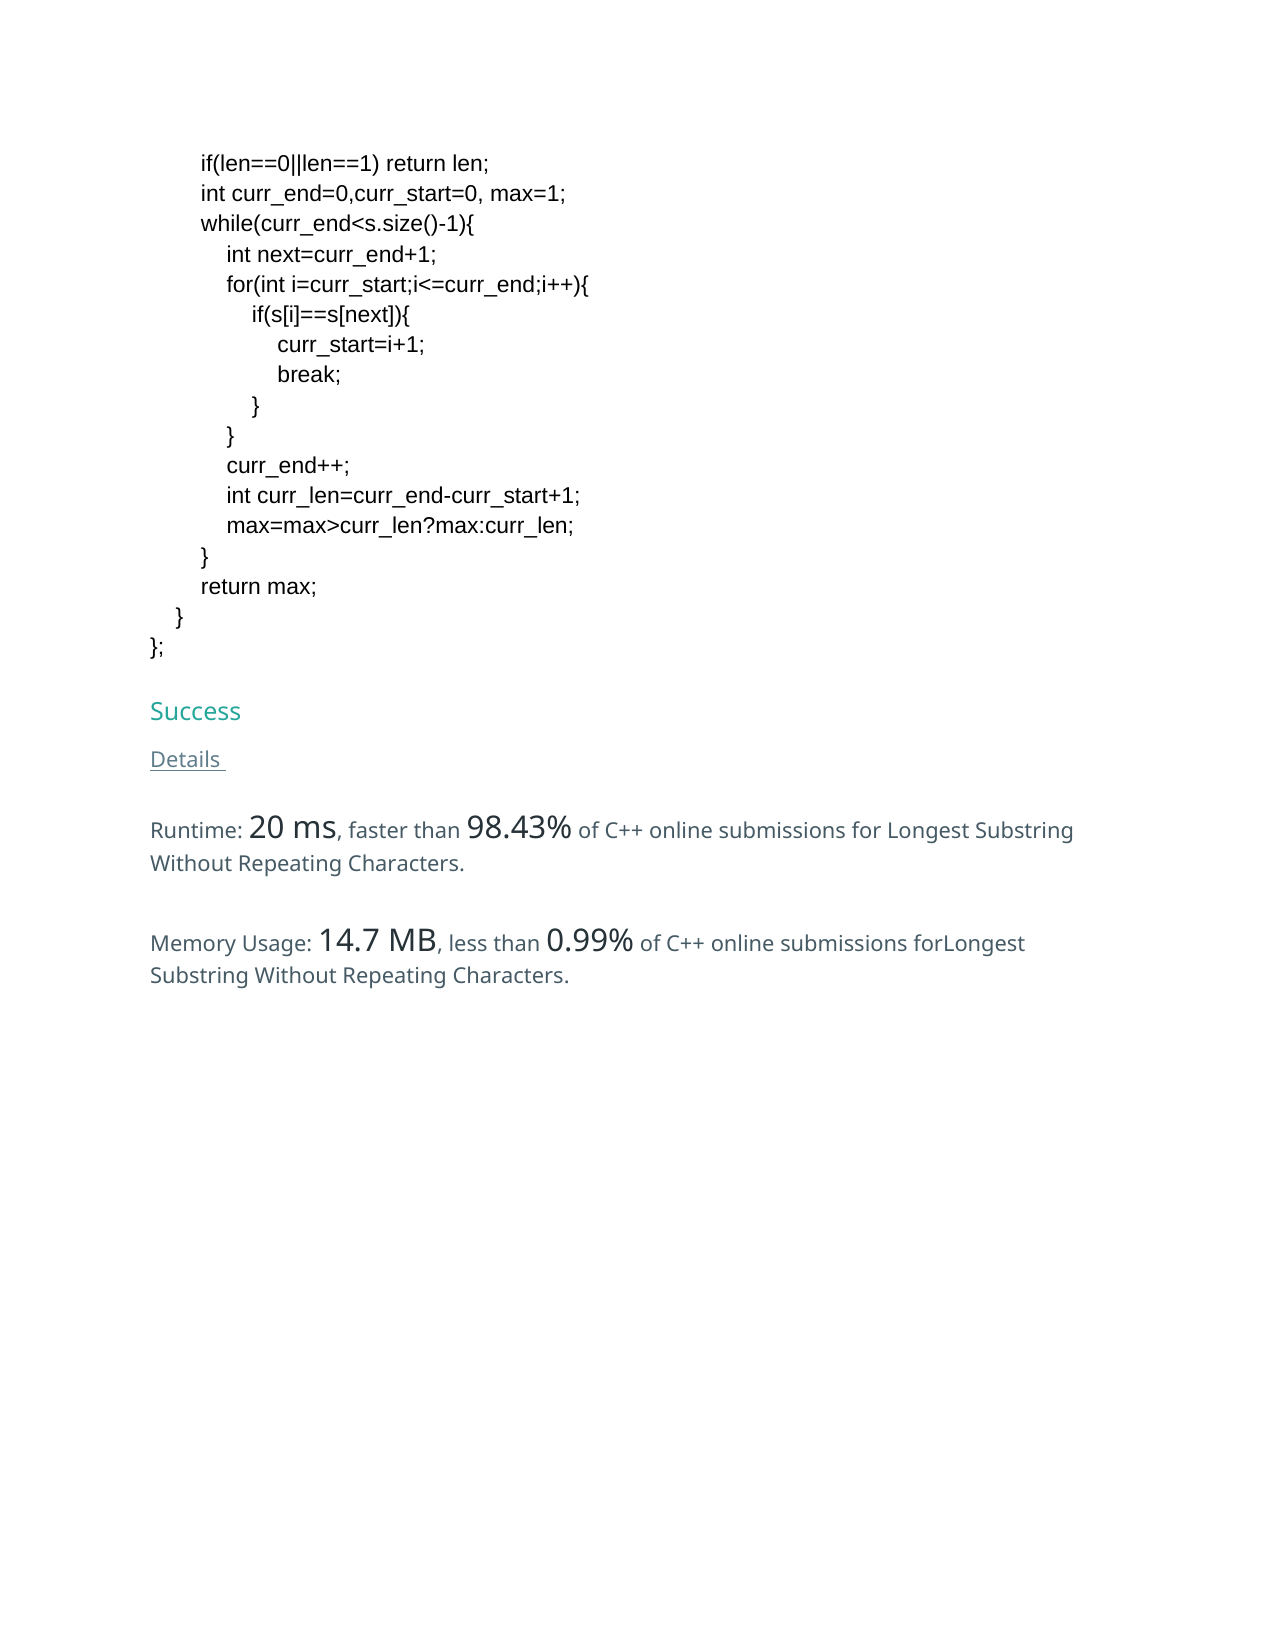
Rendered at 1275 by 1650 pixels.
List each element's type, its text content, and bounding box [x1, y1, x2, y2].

text break; [150, 361, 1125, 388]
text Details [150, 744, 1125, 774]
text if(s[i]==s[next]){ [150, 301, 1125, 327]
text for(int i=curr_start;i<=curr_end;i++){ [150, 271, 1125, 297]
text return max; [150, 573, 1125, 599]
text max=max>curr_len?max:curr_len; [150, 512, 1125, 539]
text } [150, 603, 1125, 629]
text curr_start=i+1; [150, 331, 1125, 358]
text Runtime: 20 ms, faster than 98.43% of C++ online submissions for Longest Substring Without Repeating Characters. [150, 806, 1125, 878]
text Success [150, 694, 1094, 728]
text while(curr_end<s.size()-1){ [150, 210, 1125, 237]
text } [150, 392, 1125, 418]
text } [150, 543, 1125, 569]
text int curr_len=curr_end-curr_start+1; [150, 482, 1125, 509]
text }; [150, 633, 1125, 660]
text } [150, 422, 1125, 448]
text Memory Usage: 14.7 MB, less than 0.99% of C++ online submissions forLongest Substring Without Repeating Characters. [150, 917, 1125, 990]
text curr_end++; [150, 452, 1125, 478]
text int curr_end=0,curr_start=0, max=1; [150, 180, 1125, 207]
text if(len==0||len==1) return len; [150, 150, 1125, 176]
text int next=curr_end+1; [150, 241, 1125, 267]
